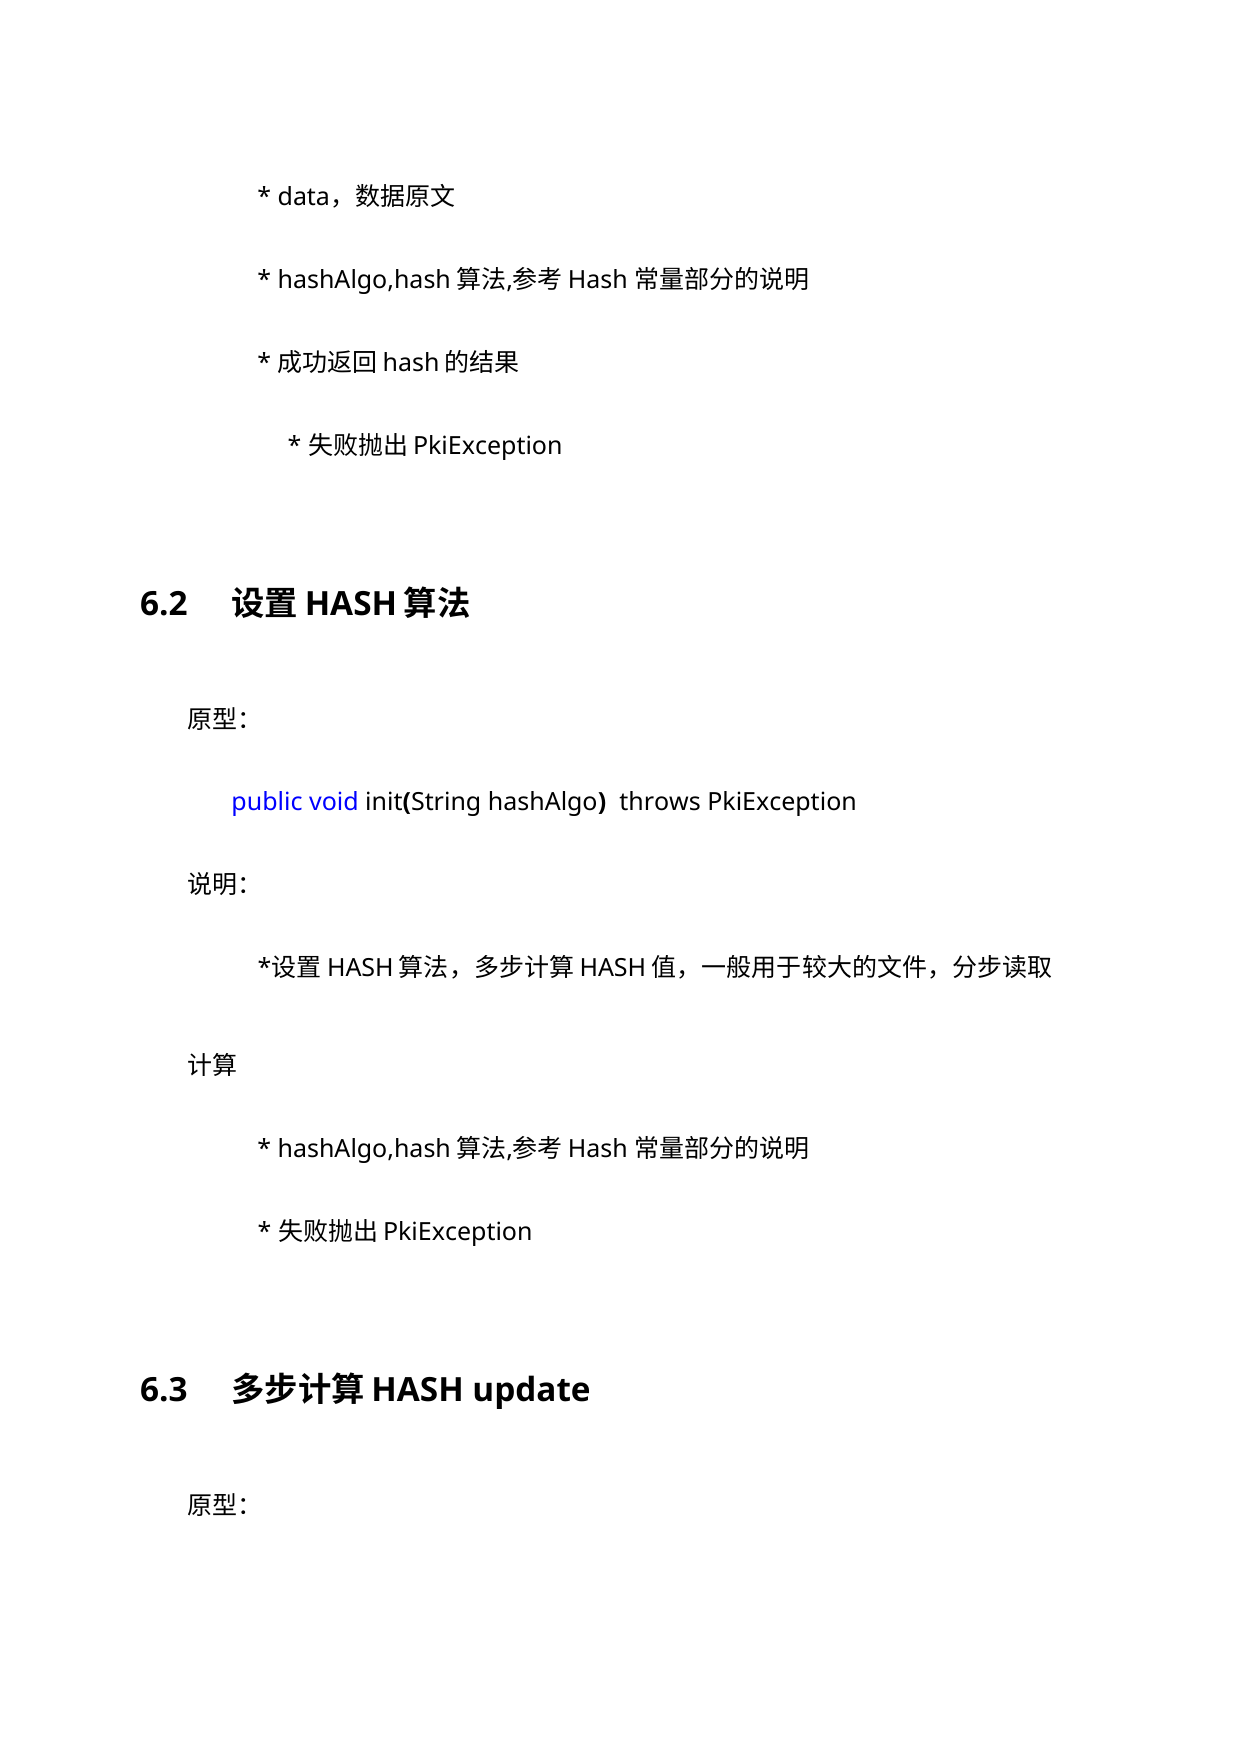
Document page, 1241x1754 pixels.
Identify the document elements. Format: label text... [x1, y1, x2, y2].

subtitle 多步计算HASH update [187, 1355, 1053, 1420]
text 原型： [187, 1471, 1053, 1536]
text * 失败抛出PkiException [187, 1197, 1053, 1262]
text 原型： [187, 685, 1053, 750]
text * data，数据原文 [187, 162, 1053, 227]
text public void init(String hashAlgo) throws PkiException [187, 768, 1053, 833]
text * 失败抛出PkiException [187, 411, 1053, 476]
text * hashAlgo,hash算法,参考Hash 常量部分的说明 [187, 245, 1053, 310]
text 说明： [187, 850, 1053, 915]
text * hashAlgo,hash算法,参考Hash 常量部分的说明 [187, 1114, 1053, 1179]
text * 成功返回hash的结果 [187, 328, 1053, 393]
text *设置HASH算法，多步计算HASH值，一般用于较大的文件，分步读取计算 [187, 933, 1053, 1096]
subtitle 设置HASH算法 [187, 569, 1053, 634]
